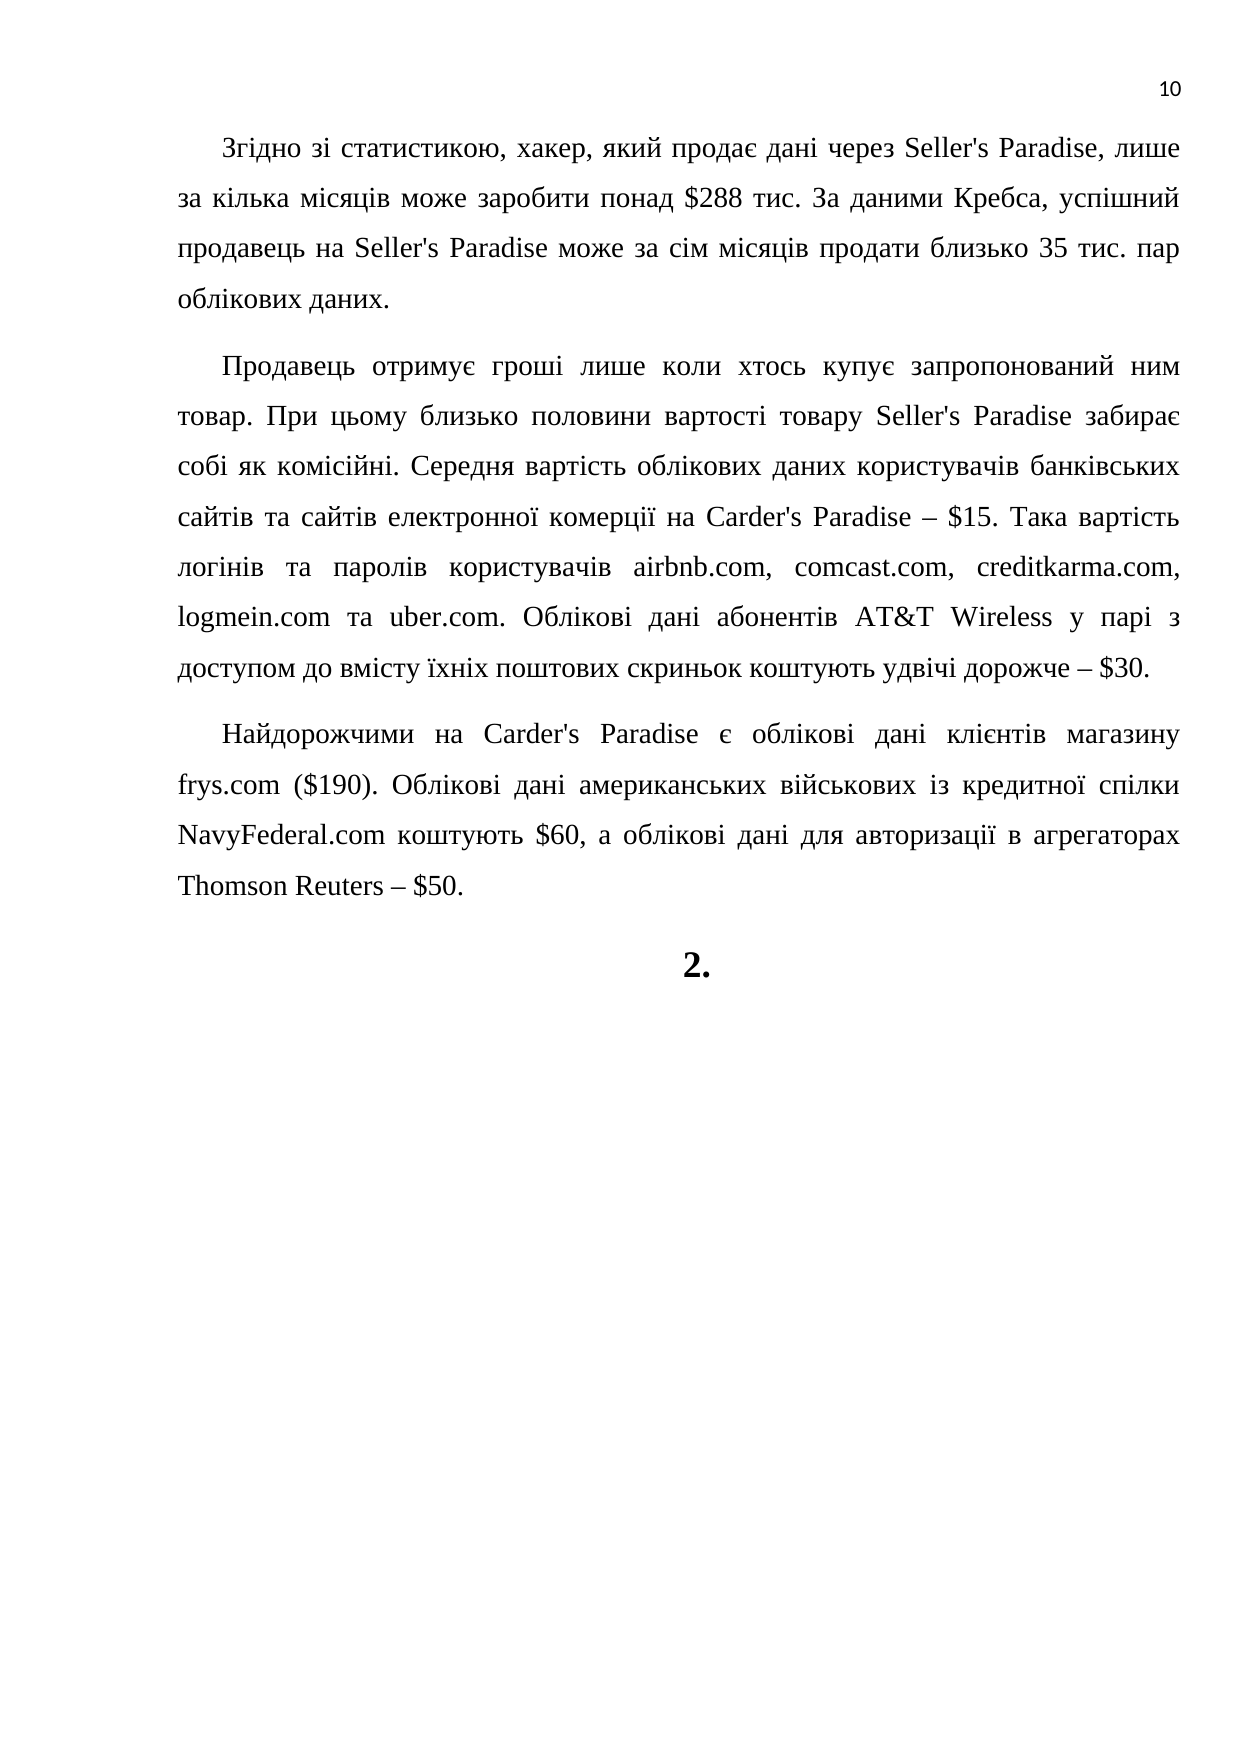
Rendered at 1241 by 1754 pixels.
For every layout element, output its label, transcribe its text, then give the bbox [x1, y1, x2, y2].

text Продавець отримує гроші лише коли хтось купує запропонований ним товар. При цьому близько половини вартості товару Seller's Paradise забирає собі як комісійні. Середня вартість облікових даних користувачів банківських сайтів та сайтів електронної комерції на Carder's Paradise – $15. Така вартість логінів та паролів користувачів airbnb.com, comcast.com, creditkarma.com, logmein.com та uber.com. Облікові дані абонентів AT&T Wireless у парі з доступом до вмісту їхніх поштових скриньок коштують удвічі дорожче – $30. [177, 348, 1181, 683]
text Згідно зі статистикою, хакер, який продає дані через Seller's Paradise, лише за кілька місяців може заробити понад $288 тис. За даними Кребса, успішний продавець на Seller's Paradise може за сім місяців продати близько 35 тис. пар облікових даних. [177, 130, 1181, 314]
text Найдорожчими на Carder's Paradise є облікові дані клієнтів магазину frys.com ($190). Облікові дані американських військових із кредитної спілки NavyFederal.com коштують $60, а облікові дані для авторизації в агрегаторах Thomson Reuters – $50. [177, 717, 1181, 901]
